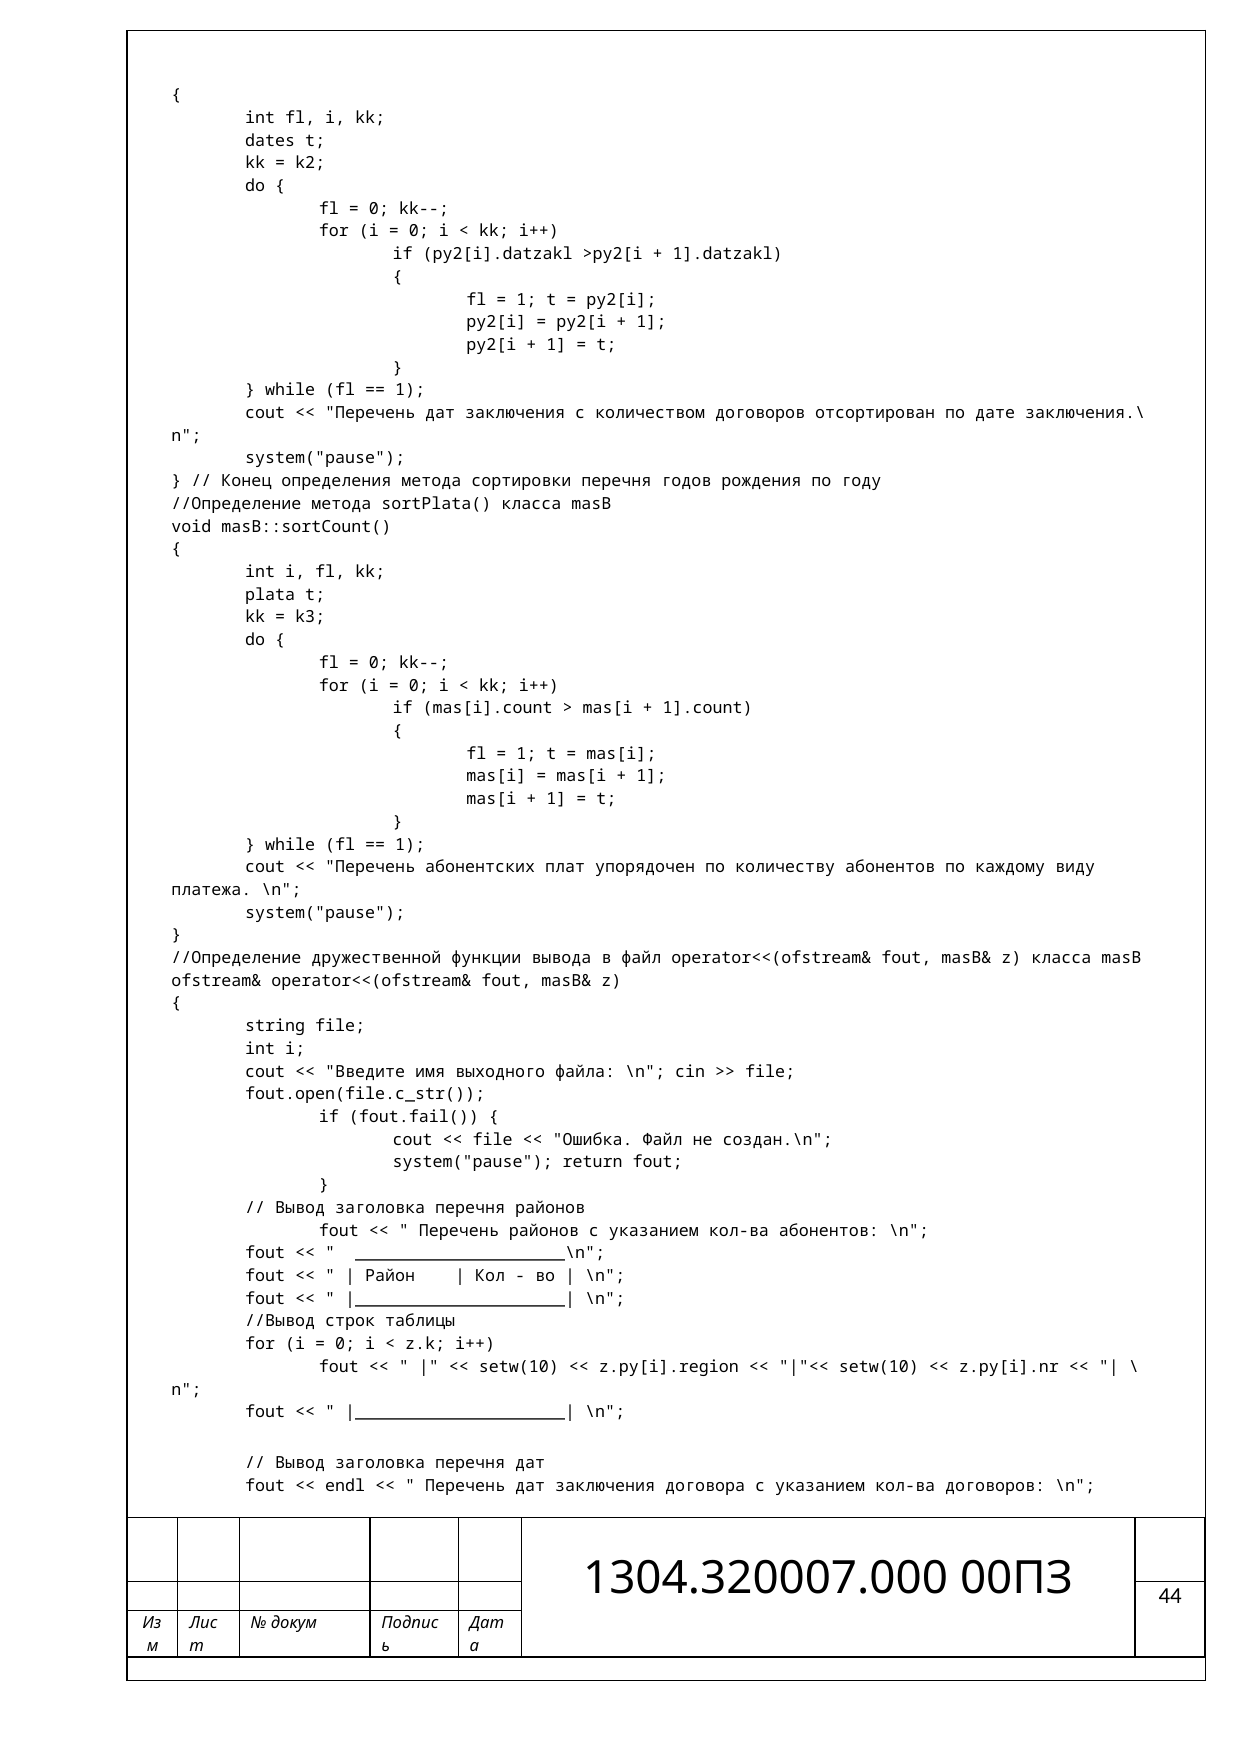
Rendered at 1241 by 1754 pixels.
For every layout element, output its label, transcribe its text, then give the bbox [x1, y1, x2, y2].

text cout << "Перечень абонентских плат упорядочен по количеству абонентов по каждому виду платежа. \n"; [171, 855, 1163, 900]
text system("pause"); [171, 900, 1163, 923]
text ofstream& operator<<(ofstream& fout, masB& z) [171, 968, 1163, 991]
text { [171, 537, 1163, 559]
text fout << " _____________________\n"; [171, 1241, 1163, 1263]
text dates t; [171, 128, 1163, 151]
text //Определение метода sortPlata() класса masB [171, 491, 1163, 514]
text fl = 1; t = mas[i]; [171, 741, 1163, 764]
text if (mas[i].count > mas[i + 1].count) [171, 696, 1163, 718]
text } [171, 355, 1163, 378]
text fout << " Перечень районов с указанием кол-ва абонентов: \n"; [171, 1218, 1163, 1241]
text py2[i] = py2[i + 1]; [171, 310, 1163, 332]
text int i; [171, 1036, 1163, 1059]
text cout << "Введите имя выходного файла: \n"; cin >> file; [171, 1059, 1163, 1082]
text do { [171, 628, 1163, 650]
text mas[i + 1] = t; [171, 787, 1163, 809]
text void masB::sortCount() [171, 514, 1163, 537]
text for (i = 0; i < z.k; i++) [171, 1332, 1163, 1354]
text //Определение дружественной функции вывода в файл operator<<(ofstream& fout, masВ& z) класса masВ [171, 946, 1163, 968]
text } [171, 809, 1163, 832]
text for (i = 0; i < kk; i++) [171, 673, 1163, 696]
text plata t; [171, 582, 1163, 605]
text if (fout.fail()) { [171, 1104, 1163, 1127]
text if (py2[i].datzakl >py2[i + 1].datzakl) [171, 242, 1163, 264]
text { [171, 264, 1163, 287]
text kk = k3; [171, 605, 1163, 628]
text system("pause"); return fout; [171, 1150, 1163, 1173]
text cout << "Перечень дат заключения с количеством договоров отсортирован по дате заключения.\n"; [171, 401, 1163, 446]
text kk = k2; [171, 151, 1163, 173]
text fout << " |_____________________| \n"; [171, 1286, 1163, 1309]
text string file; [171, 1014, 1163, 1036]
text int fl, i, kk; [171, 105, 1163, 128]
text py2[i + 1] = t; [171, 332, 1163, 355]
text fl = 0; kk--; [171, 196, 1163, 219]
text fout << " |_____________________| \n"; [171, 1400, 1163, 1422]
text fl = 1; t = py2[i]; [171, 287, 1163, 310]
text system("pause"); [171, 446, 1163, 469]
text fout << " |" << setw(10) << z.py[i].region << "|"<< setw(10) << z.py[i].nr << "| \n"; [171, 1354, 1163, 1400]
text mas[i] = mas[i + 1]; [171, 764, 1163, 787]
text int i, fl, kk; [171, 559, 1163, 582]
text // Вывод заголовка перечня дат [171, 1451, 1163, 1473]
text //Вывод строк таблицы [171, 1309, 1163, 1332]
text fout << " | Район | Кол - во | \n"; [171, 1263, 1163, 1286]
text { [171, 991, 1163, 1014]
text } [171, 1173, 1163, 1195]
text cout << file << "Ошибка. Файл не создан.\n"; [171, 1127, 1163, 1150]
text fl = 0; kk--; [171, 650, 1163, 673]
text } // Конец определения метода сортировки перечня годов рождения по году [171, 469, 1163, 491]
text } [171, 923, 1163, 946]
text { [171, 718, 1163, 741]
text { [171, 83, 1163, 105]
text // Вывод заголовка перечня районов [171, 1195, 1163, 1218]
text do { [171, 173, 1163, 196]
text } while (fl == 1); [171, 832, 1163, 855]
text fout << endl << " Перечень дат заключения договора с указанием кол-ва договоров: \n"; [171, 1473, 1163, 1496]
text for (i = 0; i < kk; i++) [171, 219, 1163, 242]
text } while (fl == 1); [171, 378, 1163, 401]
text fout.open(file.c_str()); [171, 1082, 1163, 1104]
